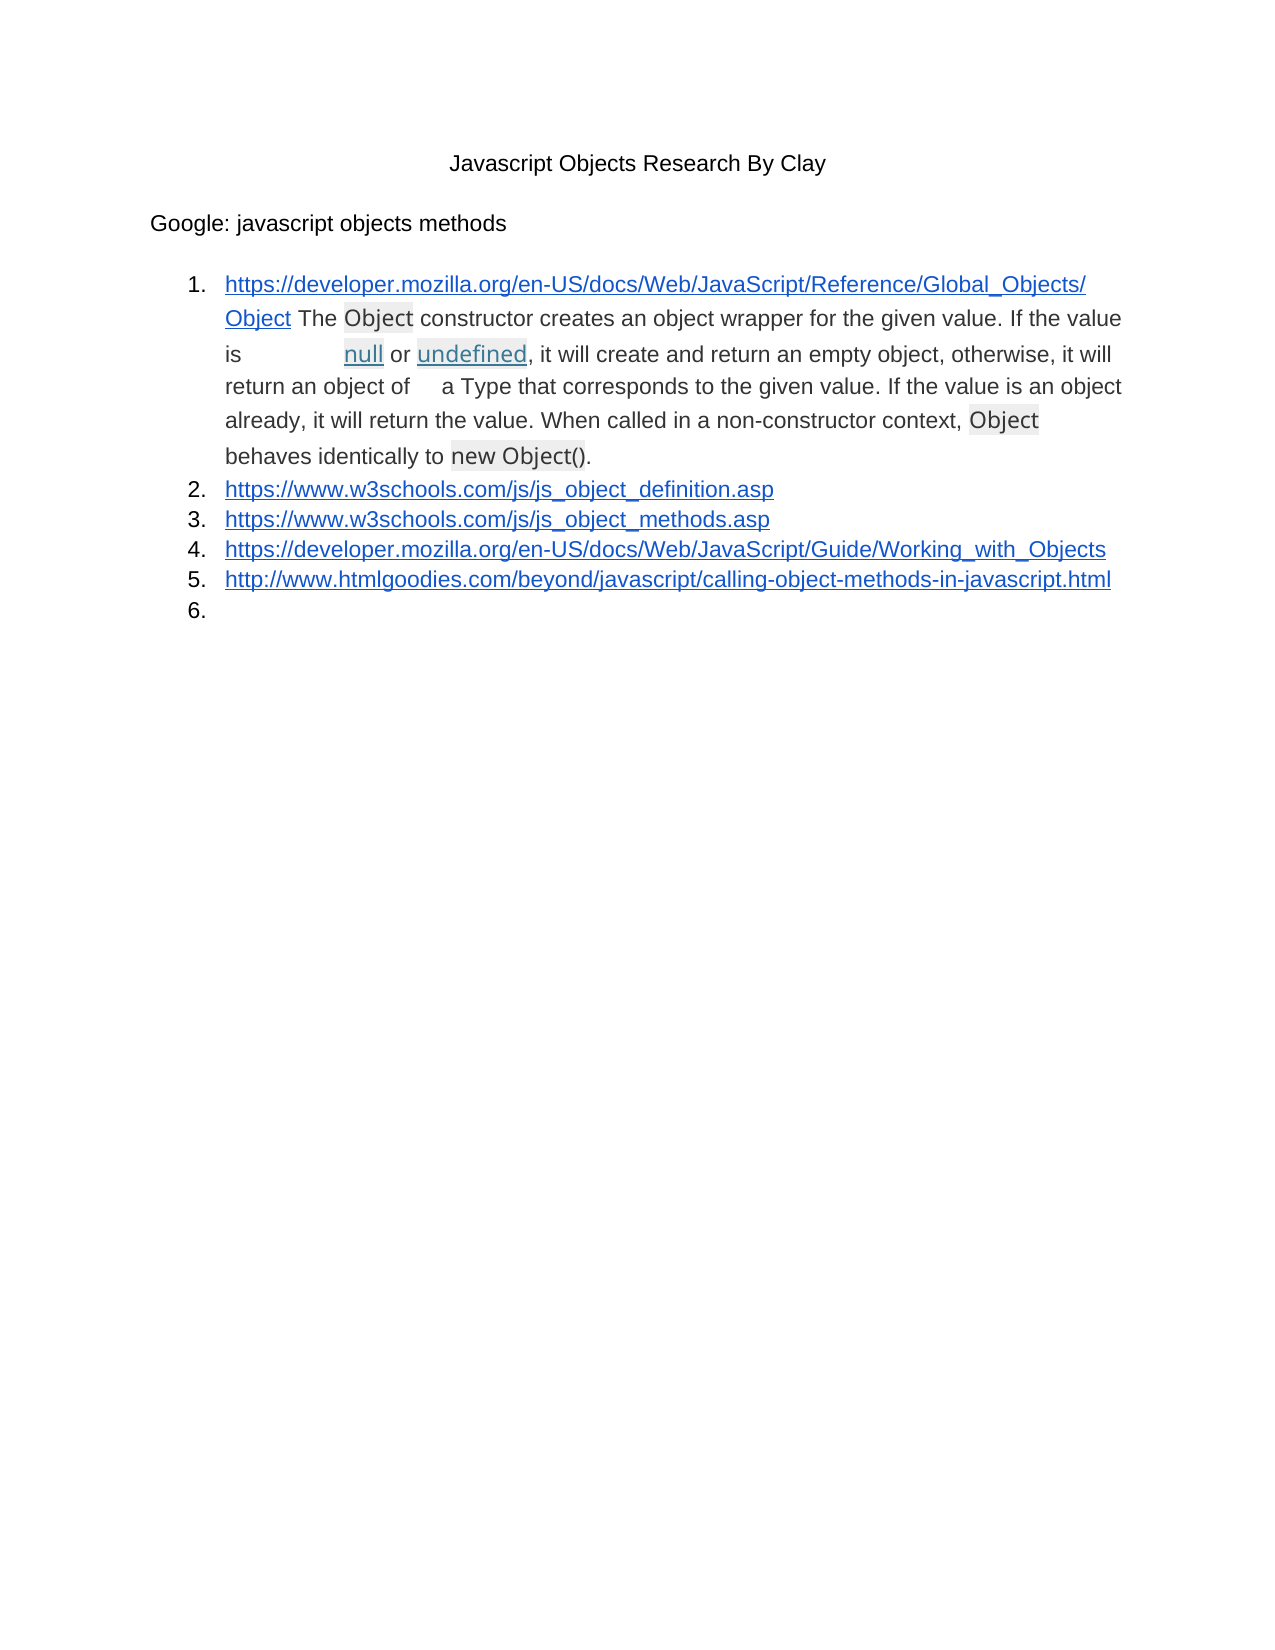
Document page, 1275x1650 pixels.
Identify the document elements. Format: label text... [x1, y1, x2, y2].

list https://developer.mozilla.org/en-US/docs/Web/JavaScript/Guide/Working_with_Objects [187, 536, 1125, 563]
list https://developer.mozilla.org/en-US/docs/Web/JavaScript/Reference/Global_Objects/Object The Object constructor creates an object wrapper for the given value. If the value is null or undefined, it will create and return an empty object, otherwise, it will return an object of a Type that corresponds to the given value. If the value is an object already, it will return the value. When called in a non-constructor context, Object behaves identically to new Object(). [187, 271, 1125, 471]
text Google: javascript objects methods [150, 210, 1125, 237]
list http://www.htmlgoodies.com/beyond/javascript/calling-object-methods-in-javascript.html [187, 566, 1125, 593]
list https://www.w3schools.com/js/js_object_definition.asp [187, 476, 1125, 502]
list https://www.w3schools.com/js/js_object_methods.asp [187, 506, 1125, 532]
text Javascript Objects Research By Clay [150, 150, 1125, 176]
